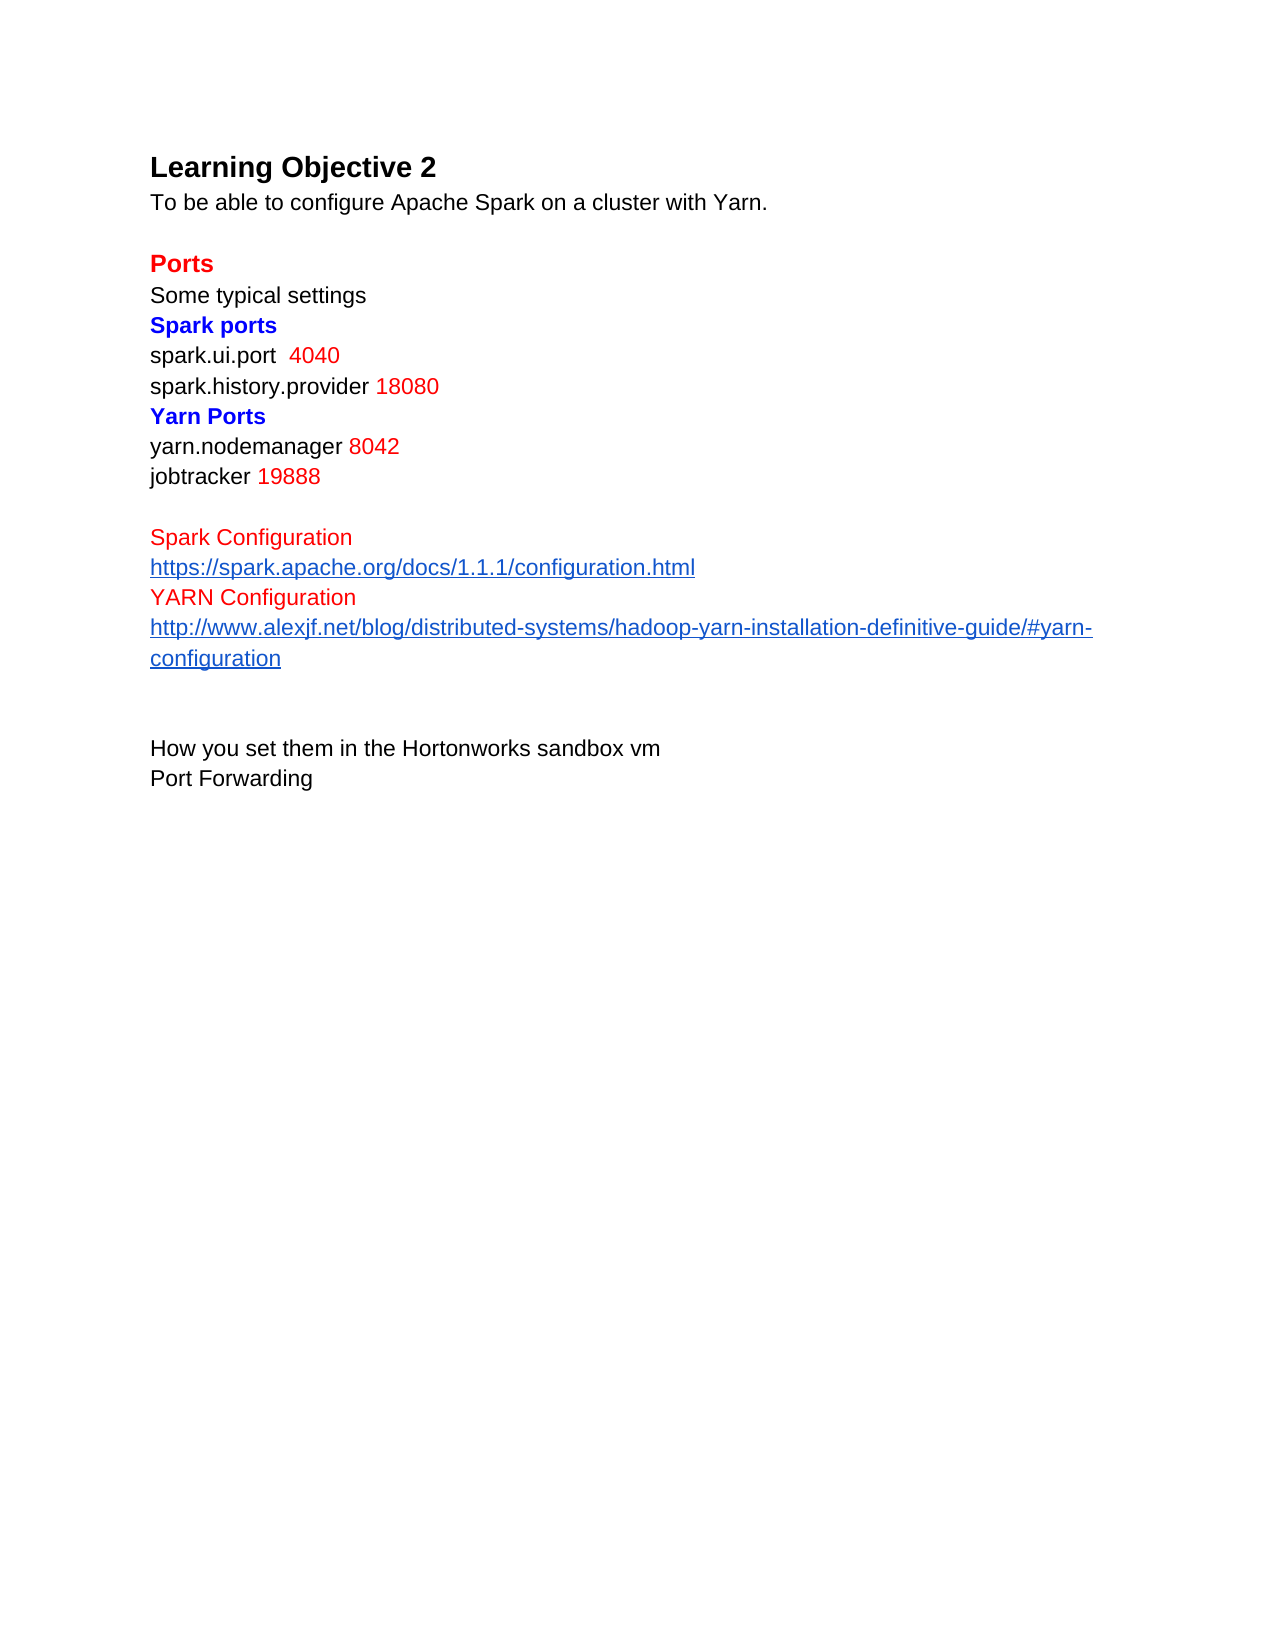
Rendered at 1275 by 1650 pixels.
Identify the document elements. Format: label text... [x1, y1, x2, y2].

text spark.ui.port 4040 [150, 342, 1125, 369]
text jobtracker 19888 [150, 463, 1125, 489]
text yarn.nodemanager 8042 [150, 433, 1125, 459]
text Yarn Ports [150, 403, 1125, 429]
text https://spark.apache.org/docs/1.1.1/configuration.html [150, 554, 1125, 580]
text http://www.alexjf.net/blog/distributed-systems/hadoop-yarn-installation-definitive-guide/#yarn-configuration [150, 614, 1125, 671]
text Learning Objective 2 [150, 150, 1125, 183]
text How you set them in the Hortonworks sandbox vm [150, 735, 1125, 761]
text Some typical settings [150, 282, 1125, 308]
text To be able to configure Apache Spark on a cluster with Yarn. [150, 188, 1125, 215]
text spark.history.provider 18080 [150, 373, 1125, 399]
text Spark Configuration [150, 524, 1125, 550]
text Port Forwarding [150, 765, 1125, 792]
text Spark ports [150, 312, 1125, 338]
text Ports [150, 249, 1125, 278]
text YARN Configuration [150, 584, 1125, 610]
